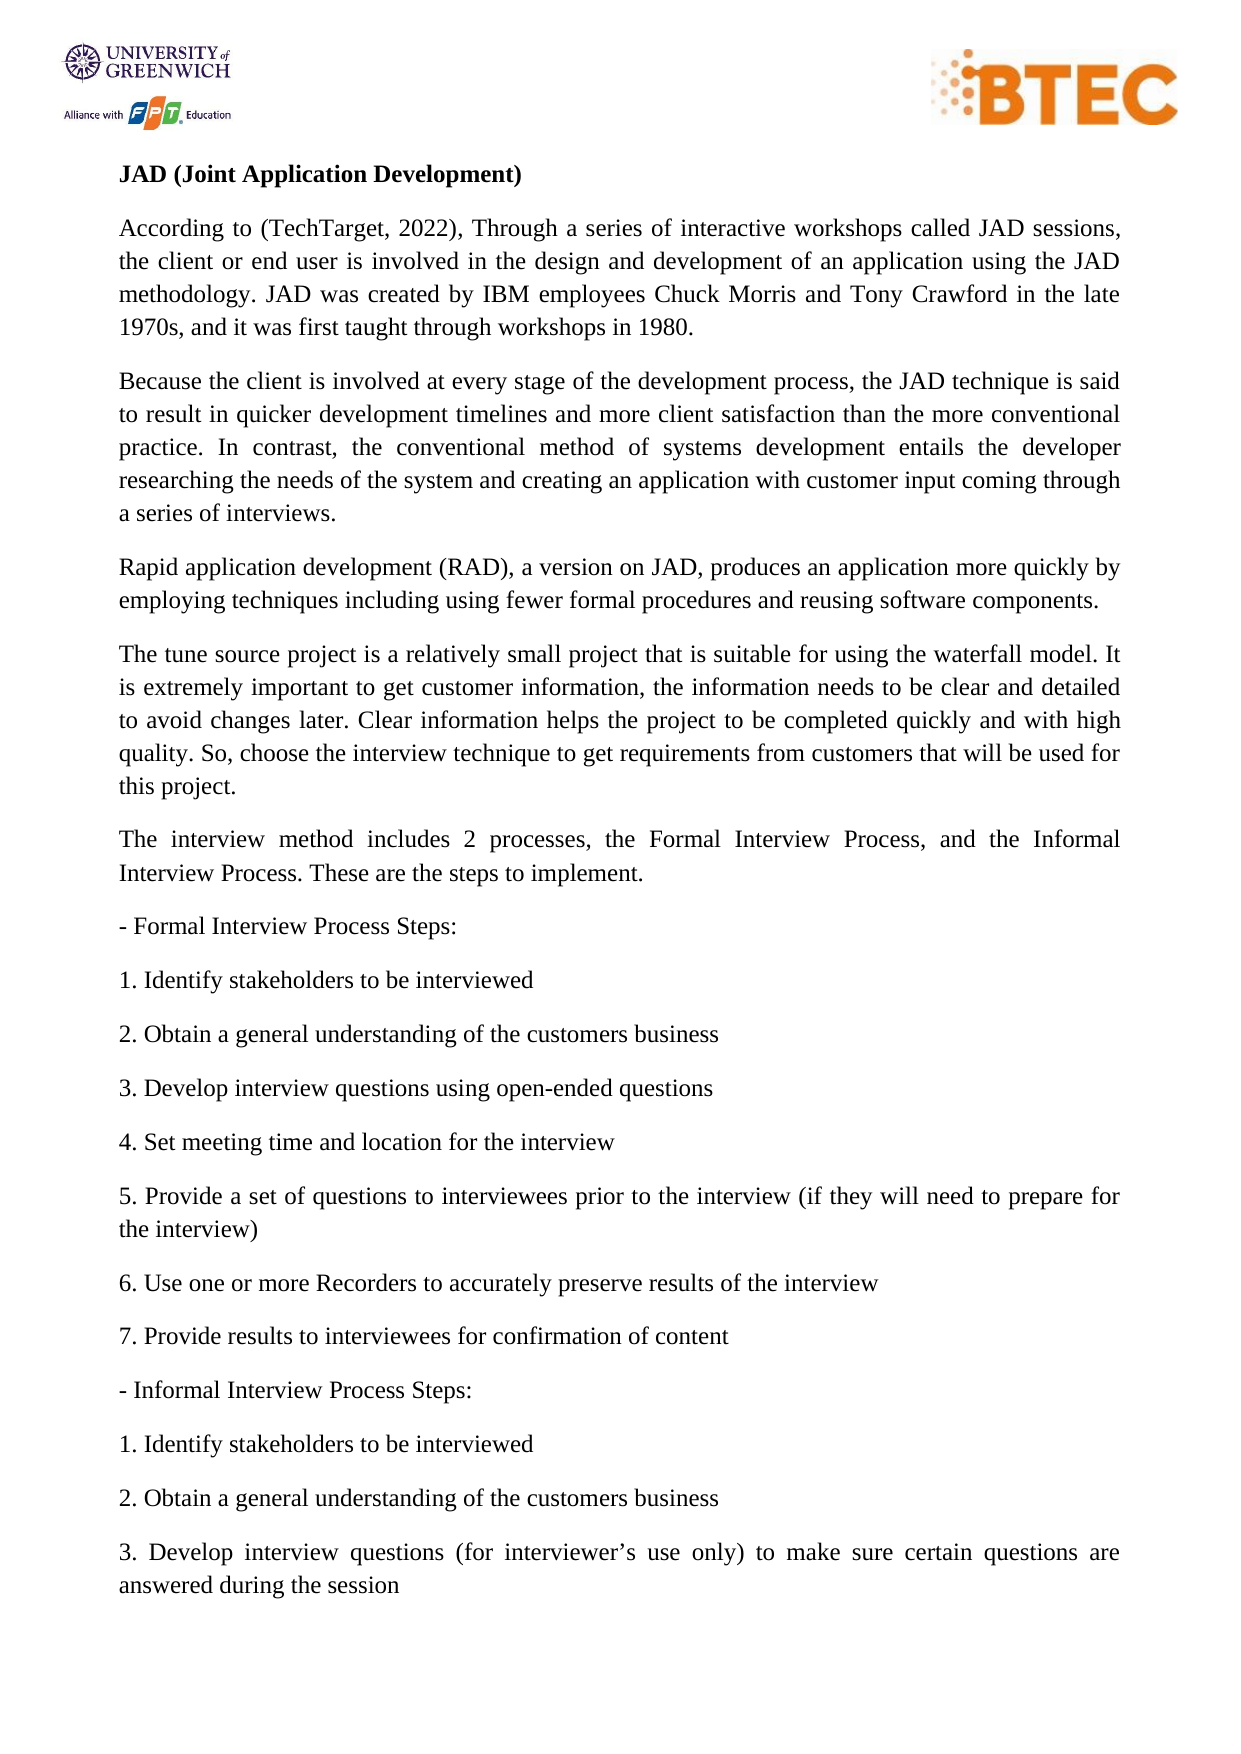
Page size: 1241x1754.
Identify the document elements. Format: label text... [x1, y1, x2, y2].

text 1. Identify stakeholders to be interviewed [118, 1429, 1122, 1458]
text Rapid application development (RAD), a version on JAD, produces an application more quickly by employing techniques including using fewer formal procedures and reusing software components. [118, 552, 1122, 613]
picture [50, 29, 243, 141]
text The interview method includes 2 processes, the Formal Interview Process, and the Informal Interview Process. These are the steps to implement. [118, 824, 1122, 886]
text 3. Develop interview questions using open-ended questions [118, 1073, 1122, 1102]
text 4. Set meeting time and location for the interview [118, 1127, 1122, 1156]
text 2. Obtain a general understanding of the customers business [118, 1019, 1122, 1048]
text 5. Provide a set of questions to interviewees prior to the interview (if they will need to prepare for the interview) [118, 1181, 1122, 1242]
text 6. Use one or more Recorders to accurately preserve results of the interview [118, 1268, 1122, 1296]
text 3. Develop interview questions (for interviewer’s use only) to make sure certain questions are answered during the session [118, 1537, 1122, 1599]
text - Formal Interview Process Steps: [118, 911, 1122, 940]
text 2. Obtain a general understanding of the customers business [118, 1483, 1122, 1512]
text Because the client is involved at every stage of the development process, the JAD technique is said to result in quicker development timelines and more client satisfaction than the more conventional practice. In contrast, the conventional method of systems development entails the developer researching the needs of the system and creating an application with customer input coming through a series of interviews. [118, 366, 1122, 527]
text The tune source project is a relatively small project that is suitable for using the waterfall model. It is extremely important to get customer information, the information needs to be clear and detailed to avoid changes later. Clear information helps the project to be completed quickly and with high quality. So, choose the interview technique to get requirements from customers that will be used for this project. [118, 639, 1122, 799]
text - Informal Interview Process Steps: [118, 1375, 1122, 1404]
text JAD (Joint Application Development) [118, 159, 1122, 188]
picture [930, 49, 1178, 125]
text 7. Provide results to interviewees for confirmation of content [118, 1321, 1122, 1350]
text 1. Identify stakeholders to be interviewed [118, 965, 1122, 994]
text According to , Through a series of interactive workshops called JAD sessions, the client or end user is involved in the design and development of an application using the JAD methodology. JAD was created by IBM employees Chuck Morris and Tony Crawford in the late 1970s, and it was first taught through workshops in 1980. [118, 213, 1122, 341]
